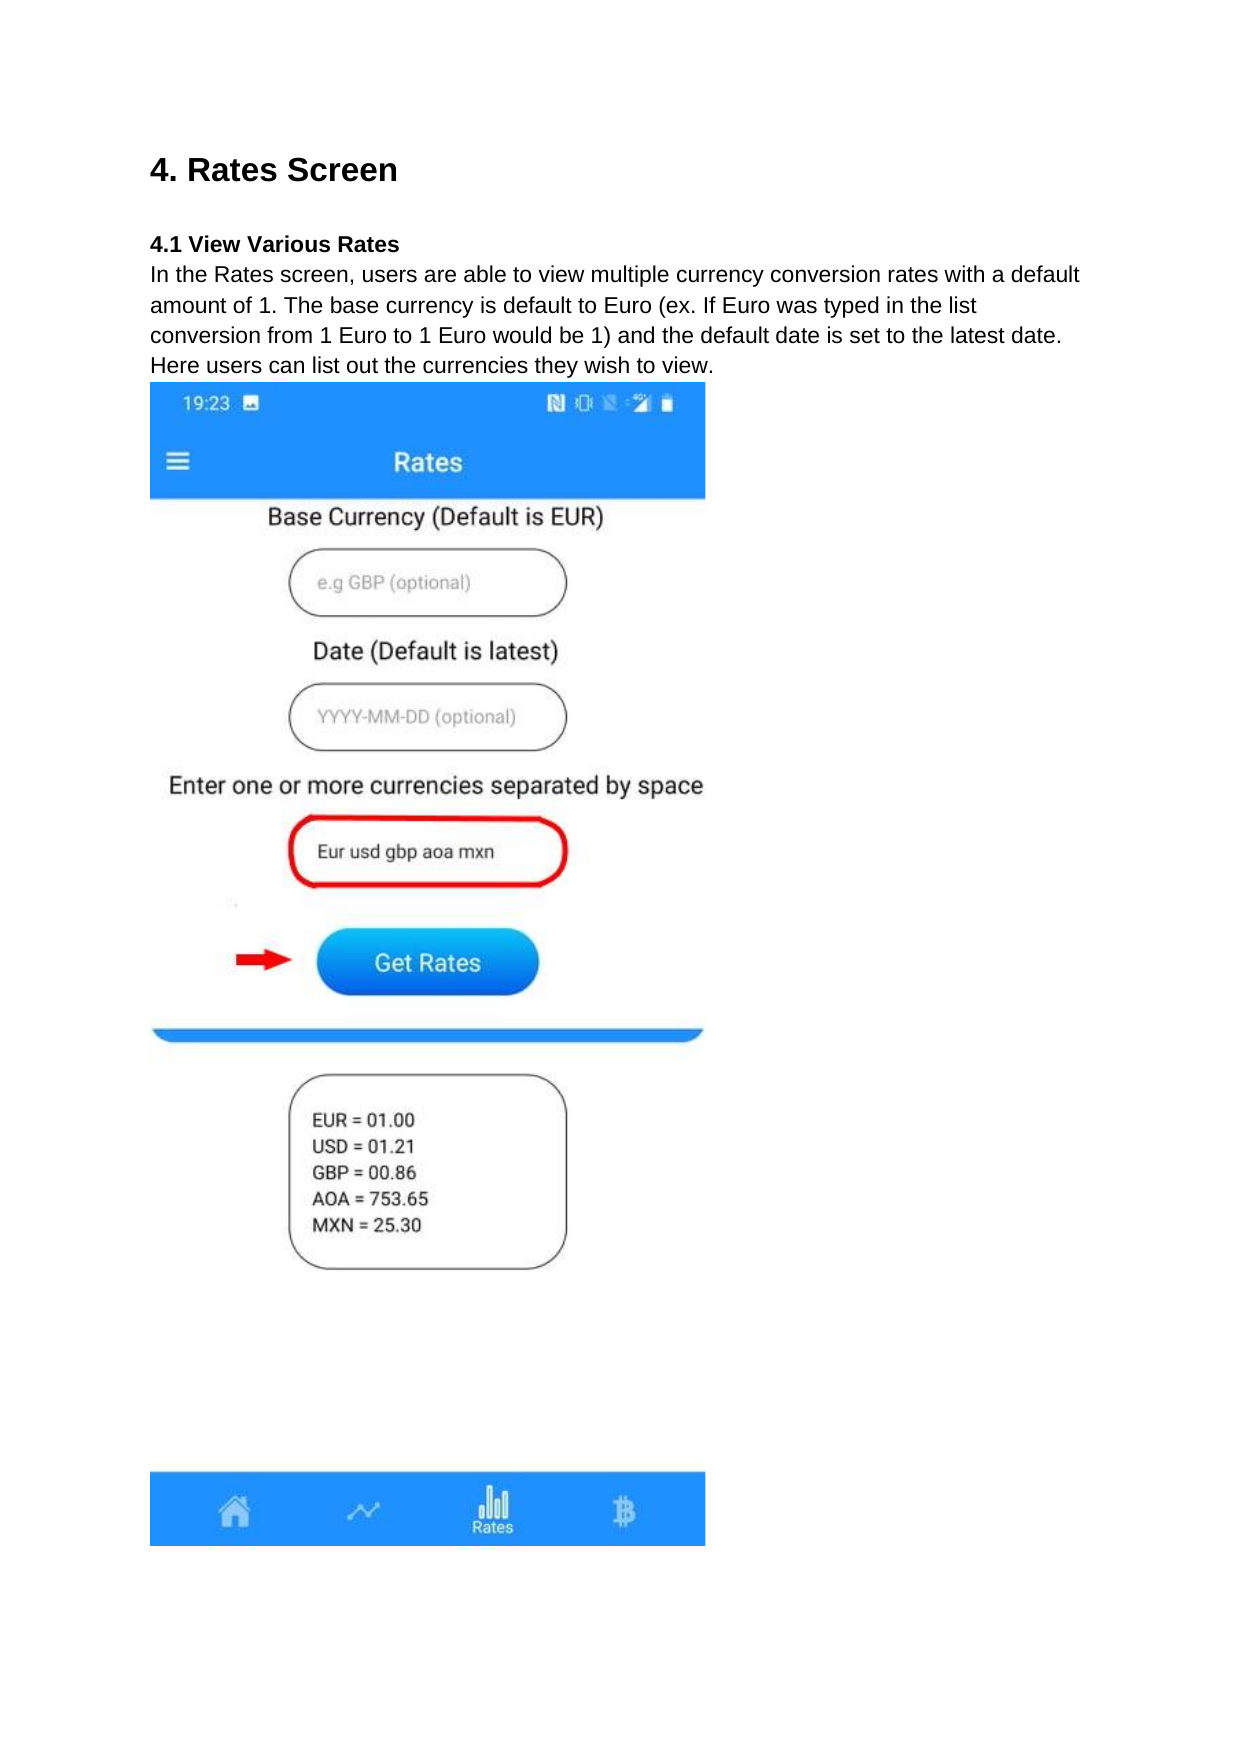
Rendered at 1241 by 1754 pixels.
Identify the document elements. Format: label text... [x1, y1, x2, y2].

picture [150, 382, 706, 1546]
text In the Rates screen, users are able to view multiple currency conversion rates with a default amount of 1. The base currency is default to Euro (ex. If Euro was typed in the list conversion from 1 Euro to 1 Euro would be 1) and the default date is set to the latest date. Here users can list out the currencies they wish to view. [150, 261, 1090, 378]
text 4.1 View Various Rates [150, 231, 1090, 257]
subtitle 4. Rates Screen [150, 150, 1090, 188]
